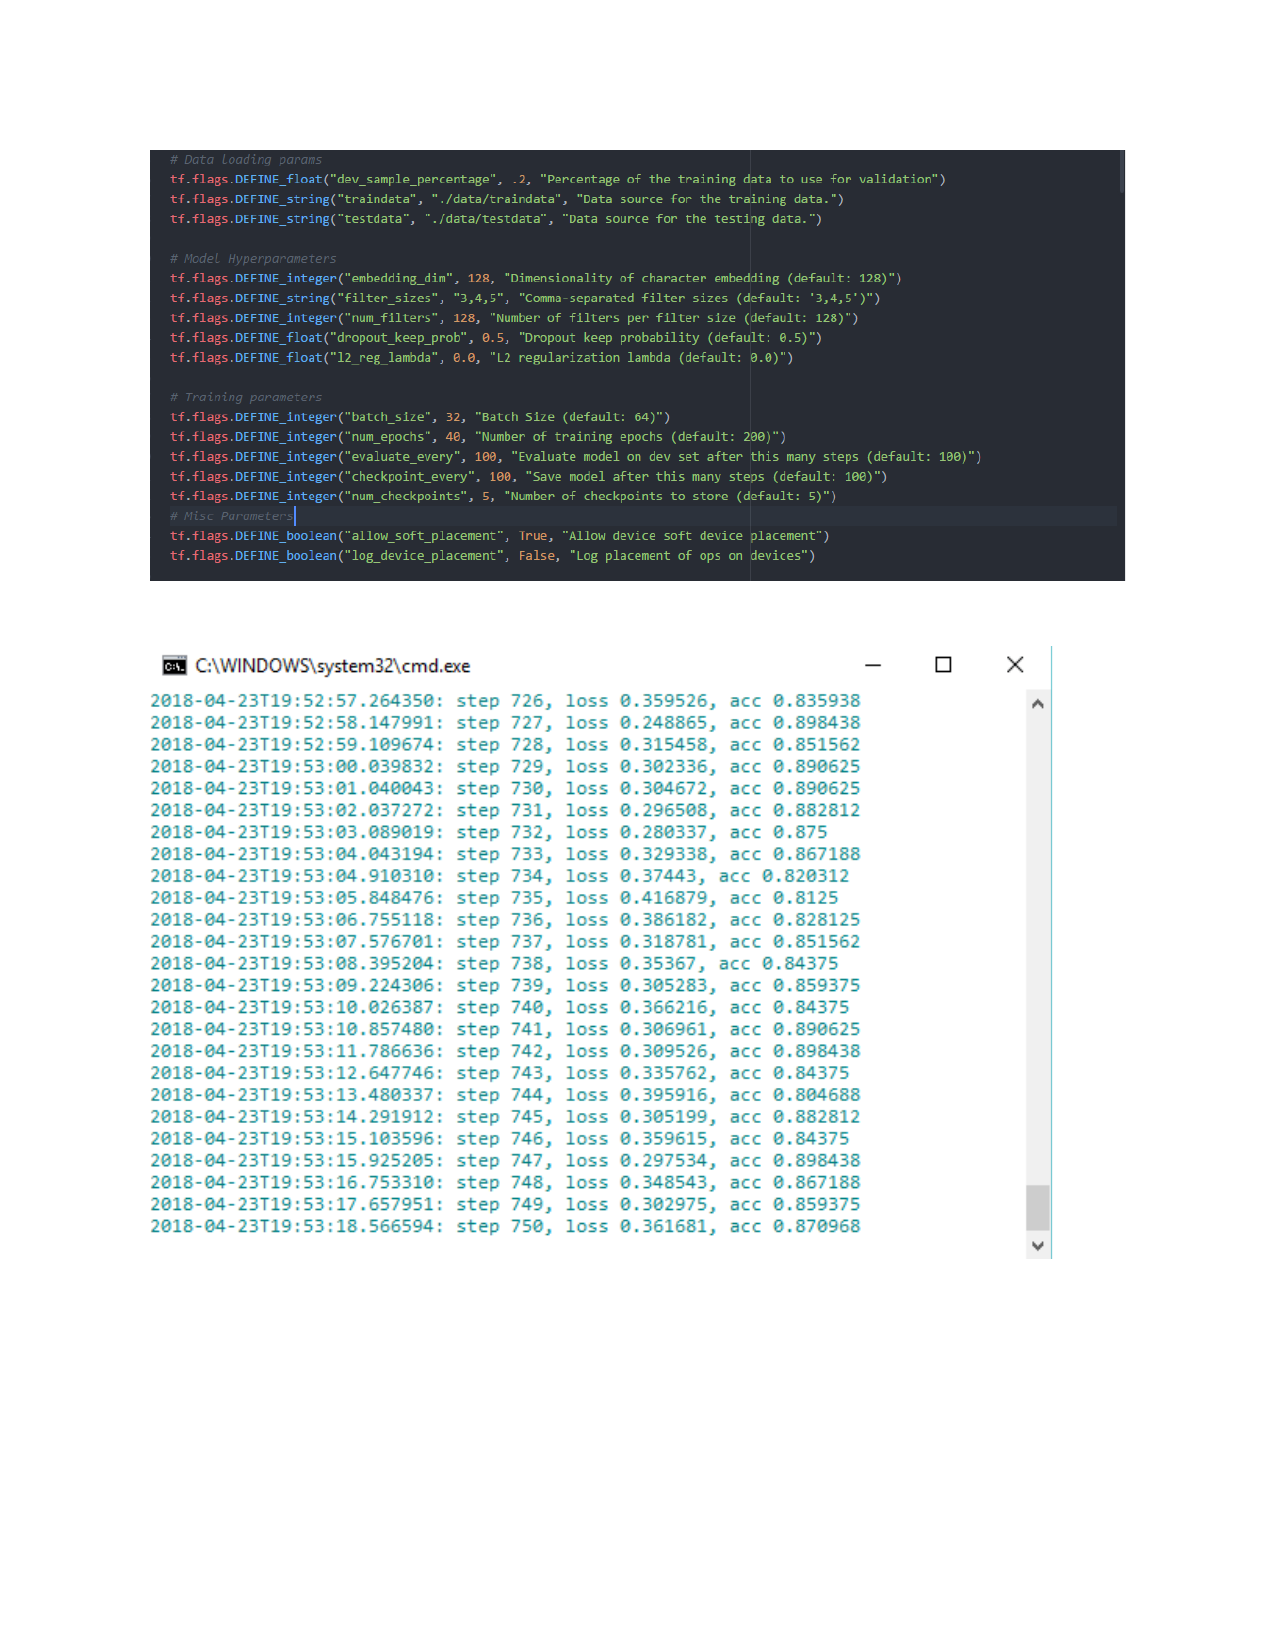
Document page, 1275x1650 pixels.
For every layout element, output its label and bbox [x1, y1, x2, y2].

picture [150, 646, 1053, 1259]
picture [150, 150, 1125, 581]
